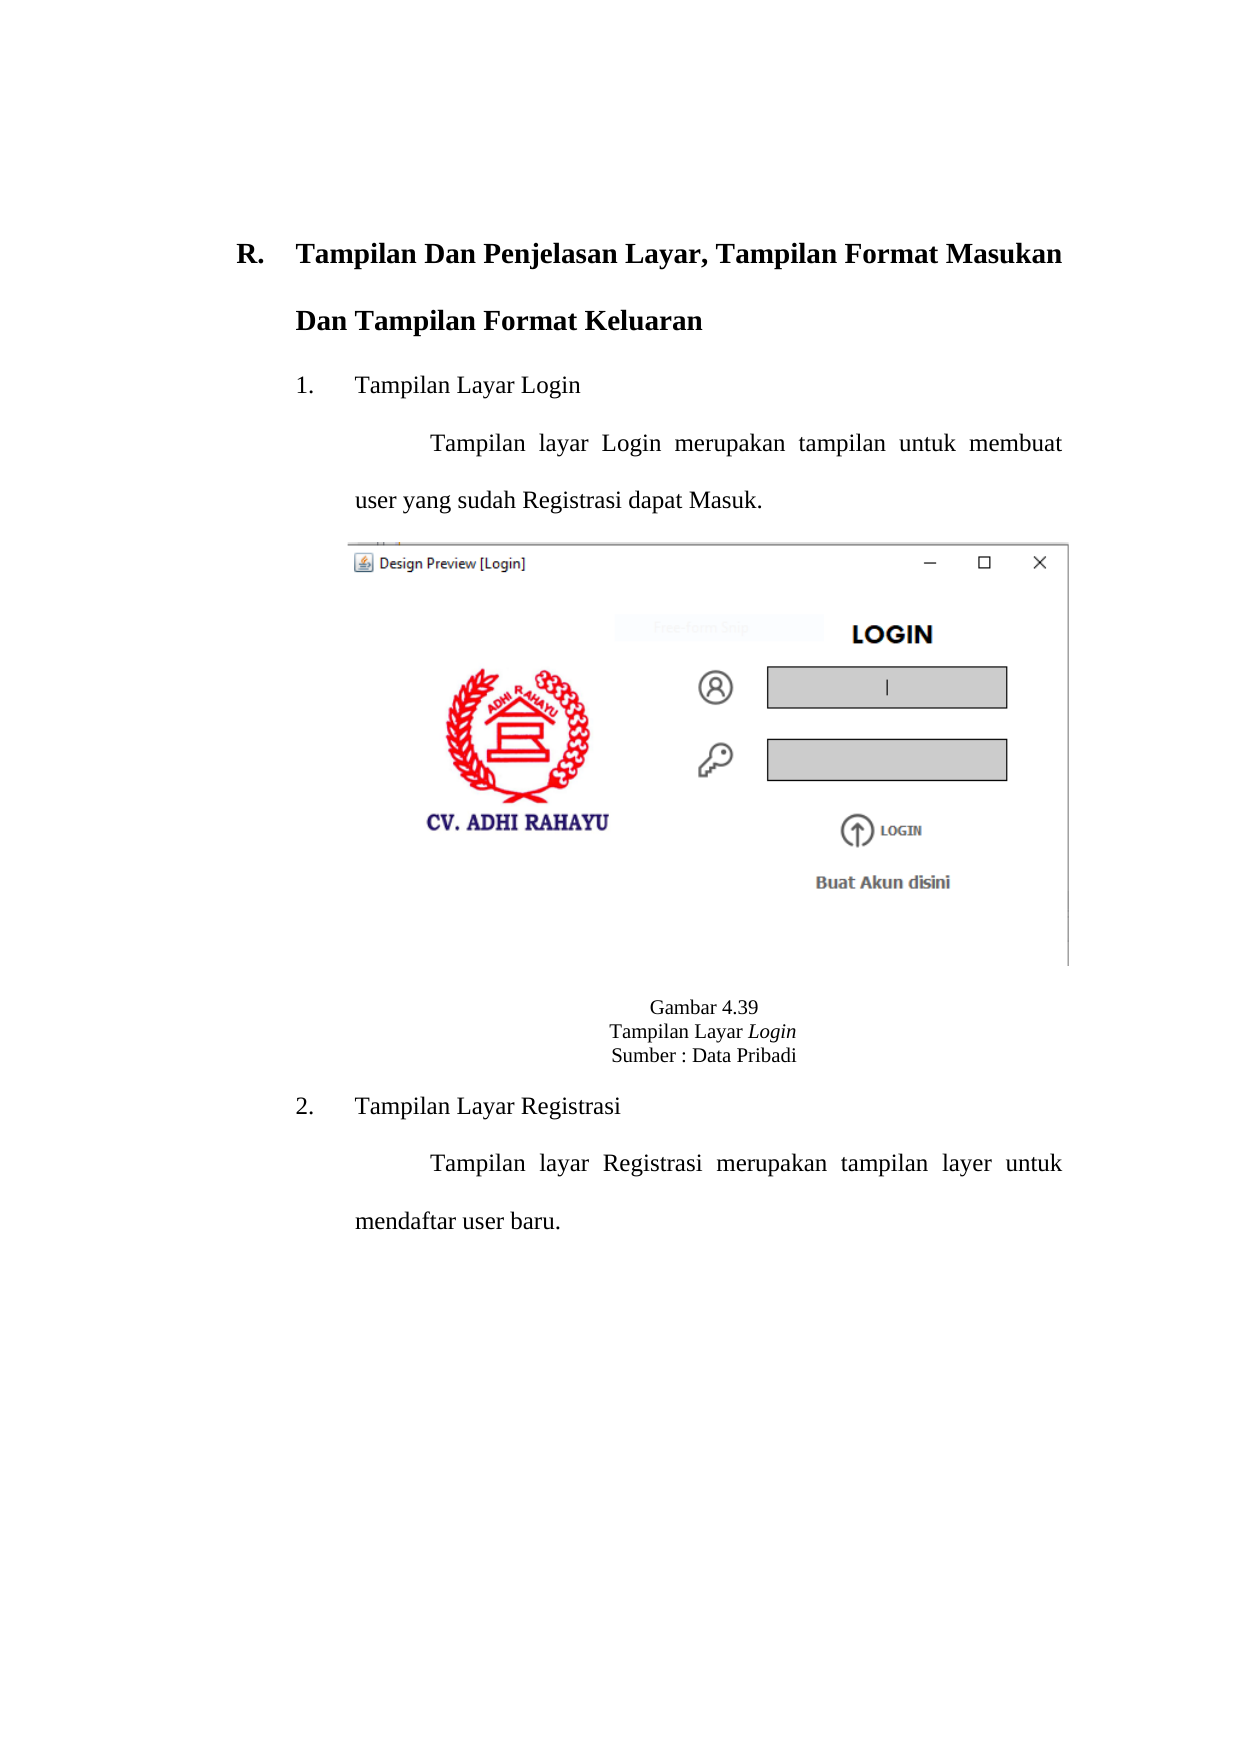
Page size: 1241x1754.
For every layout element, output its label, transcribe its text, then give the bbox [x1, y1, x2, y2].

list Tampilan Layar Login [357, 1019, 1051, 1043]
list Tampilan layar Login merupakan tampilan untuk membuat user yang sudah Registrasi dapat Masuk. [355, 428, 1063, 514]
list Tampilan Dan Penjelasan Layar, Tampilan Format Masukan Dan Tampilan Format Keluaran [236, 236, 1063, 337]
list Tampilan Layar Registrasi [295, 1091, 1063, 1120]
picture [347, 542, 1069, 966]
list Sumber : Data Pribadi [357, 1043, 1051, 1067]
list Tampilan Layar Login [295, 370, 1063, 399]
list Gambar 4.39 [357, 995, 1051, 1019]
list Tampilan layar Registrasi merupakan tampilan layer untuk mendaftar user baru. [355, 1148, 1063, 1235]
